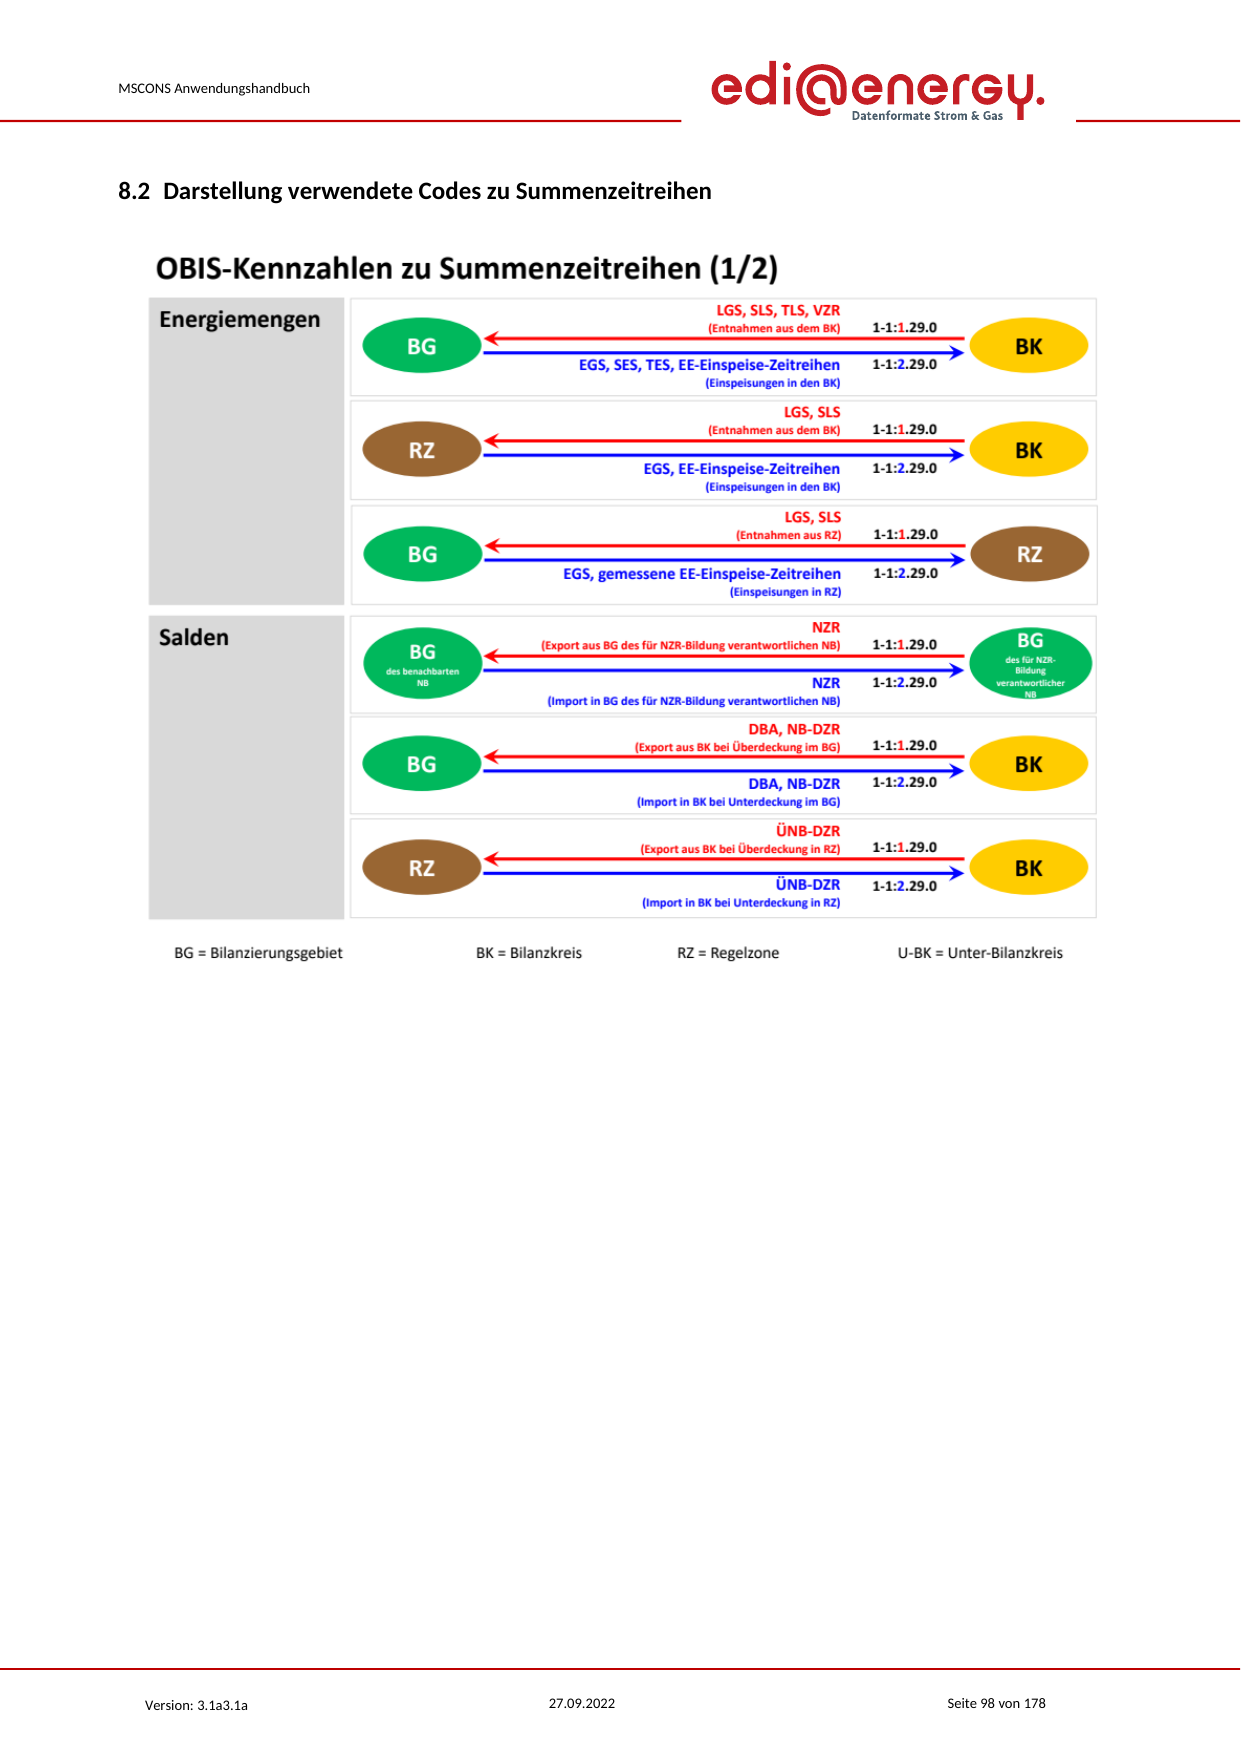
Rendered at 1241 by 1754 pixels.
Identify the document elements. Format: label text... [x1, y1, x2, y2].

subtitle Darstellung verwendete Codes zu Summenzeitreihen [118, 173, 1045, 206]
